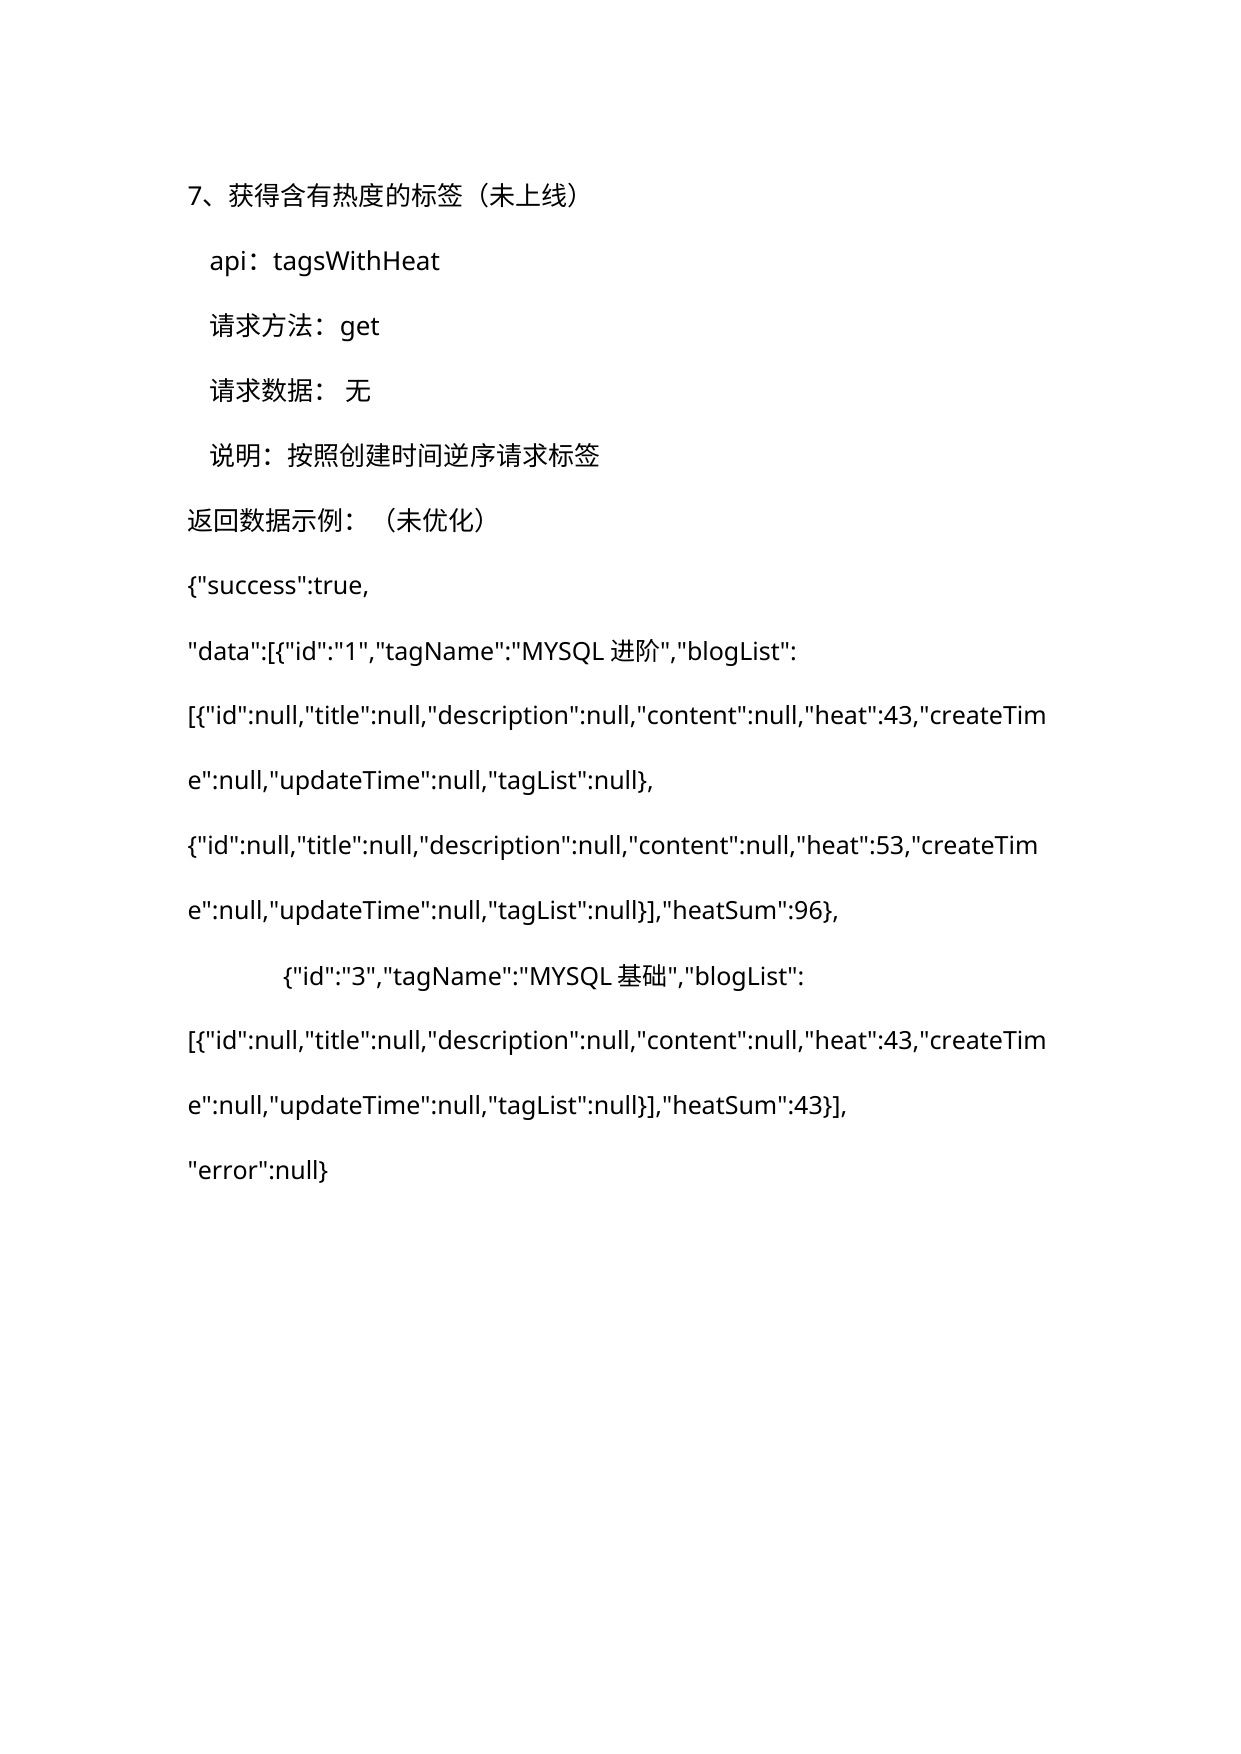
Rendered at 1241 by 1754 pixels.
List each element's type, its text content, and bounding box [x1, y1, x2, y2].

text {"success":true, [187, 552, 1053, 617]
text 请求数据： 无 [209, 357, 1053, 422]
text {"id":"3","tagName":"MYSQL基础","blogList":[{"id":null,"title":null,"description":null,"content":null,"heat":43,"createTime":null,"updateTime":null,"tagList":null}],"heatSum":43}], [187, 942, 1053, 1137]
text "error":null} [187, 1137, 1053, 1202]
text "data":[{"id":"1","tagName":"MYSQL进阶","blogList":[{"id":null,"title":null,"description":null,"content":null,"heat":43,"createTime":null,"updateTime":null,"tagList":null},{"id":null,"title":null,"description":null,"content":null,"heat":53,"createTime":null,"updateTime":null,"tagList":null}],"heatSum":96}, [187, 617, 1053, 942]
text api：tagsWithHeat [209, 227, 1053, 292]
text 返回数据示例：（未优化） [187, 487, 1053, 552]
text 7、获得含有热度的标签（未上线） [187, 162, 1053, 227]
text 请求方法：get [209, 292, 1053, 357]
text 说明：按照创建时间逆序请求标签 [209, 422, 1053, 487]
